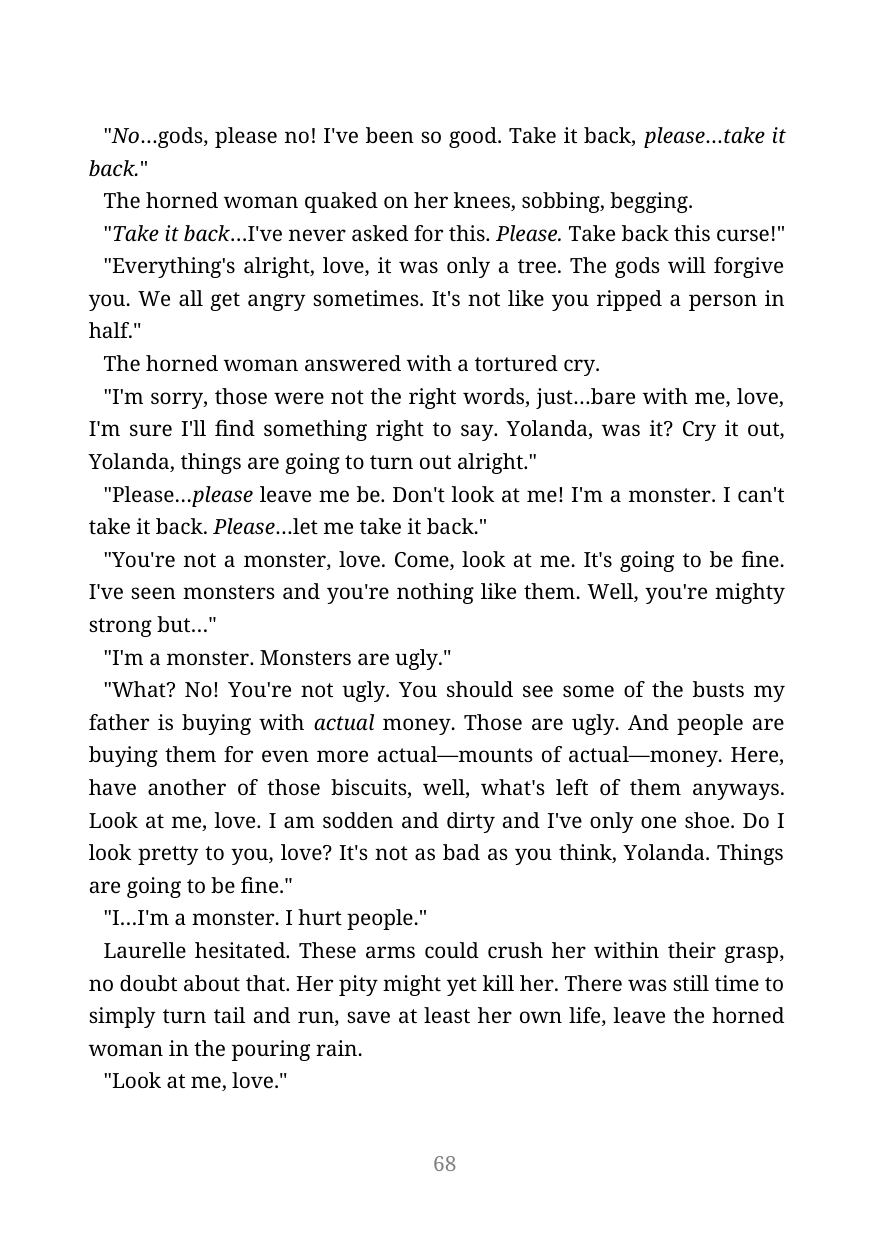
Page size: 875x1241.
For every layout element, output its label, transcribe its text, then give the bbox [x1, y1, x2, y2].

text "I…I'm a monster. I hurt people." [88, 903, 786, 932]
text The horned woman answered with a tortured cry. [88, 349, 786, 378]
text The horned woman quaked on her knees, sobbing, begging. [88, 186, 786, 215]
text "No…gods, please no! I've been so good. Take it back, please…take it back." [88, 121, 786, 182]
text Laurelle hesitated. These arms could crush her within their grasp, no doubt about that. Her pity might yet kill her. There was still time to simply turn tail and run, save at least her own life, leave the horned woman in the pouring rain. [88, 936, 786, 1062]
text "What? No! You're not ugly. You should see some of the busts my father is buying with actual money. Those are ugly. And people are buying them for even more actual—mounts of actual—money. Here, have another of those biscuits, well, what's left of them anyways. Look at me, love. I am sodden and dirty and I've only one shoe. Do I look pretty to you, love? It's not as bad as you think, Yolanda. Things are going to be fine." [88, 675, 786, 899]
text "You're not a monster, love. Come, look at me. It's going to be fine. I've seen monsters and you're nothing like them. Well, you're mighty strong but…" [88, 545, 786, 638]
text "I'm a monster. Monsters are ugly." [88, 643, 786, 671]
text "Please…please leave me be. Don't look at me! I'm a monster. I can't take it back. Please…let me take it back." [88, 480, 786, 541]
text "Everything's alright, love, it was only a tree. The gods will forgive you. We all get angry sometimes. It's not like you ripped a person in half." [88, 251, 786, 345]
text "Look at me, love." [88, 1067, 786, 1095]
text "I'm sorry, those were not the right words, just…bare with me, love, I'm sure I'll find something right to say. Yolanda, was it? Cry it out, Yolanda, things are going to turn out alright." [88, 382, 786, 476]
text "Take it back…I've never asked for this. Please. Take back this curse!" [88, 219, 786, 247]
